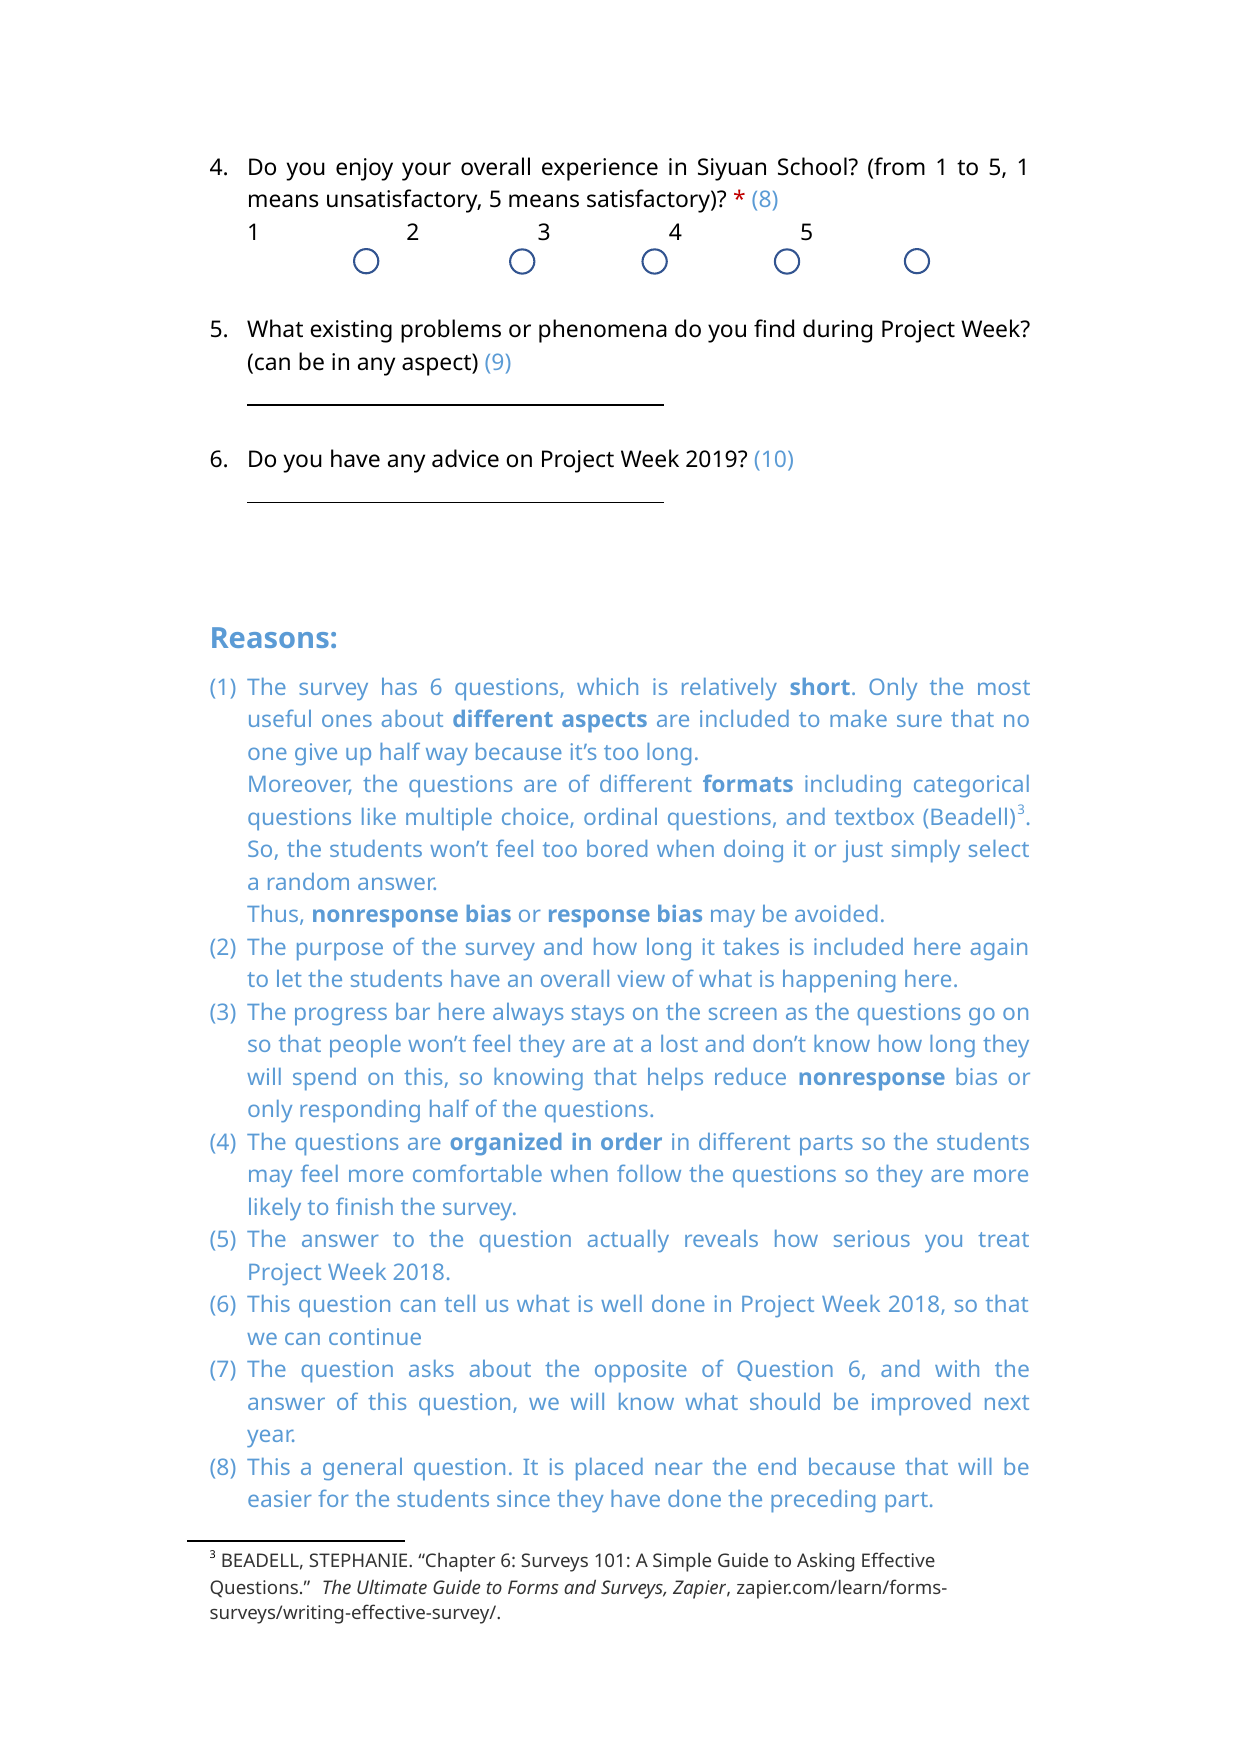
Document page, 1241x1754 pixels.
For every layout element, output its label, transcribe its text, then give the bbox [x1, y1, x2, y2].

list This a general question. It is placed near the end because that will be easier for the students since they have done the preceding part. [209, 1450, 1031, 1515]
list Do you have any advice on Project Week 2019? (10) [209, 442, 1031, 475]
list Do you enjoy your overall experience in Siyuan School? (from 1 to 5, 1 means unsatisfactory, 5 means satisfactory)? * (8) [209, 150, 1031, 215]
list Thus, nonresponse bias or response bias may be avoided. [247, 897, 1031, 930]
list The progress bar here always stays on the screen as the questions go on so that people won’t feel they are at a lost and don’t know how long they will spend on this, so knowing that helps reduce nonresponse bias or only responding half of the questions. [209, 995, 1031, 1125]
list The question asks about the opposite of Question 6, and with the answer of this question, we will know what should be improved next year. [209, 1352, 1031, 1450]
list This question can tell us what is well done in Project Week 2018, so that we can continue [209, 1287, 1031, 1352]
list 1 2 3 4 5 [247, 215, 1031, 247]
list The questions are organized in order in different parts so the students may feel more comfortable when follow the questions so they are more likely to finish the survey. [209, 1125, 1031, 1222]
list What existing problems or phenomena do you find during Project Week? (can be in any aspect) (9) [209, 312, 1031, 377]
subtitle Reasons: [209, 605, 1031, 670]
list The survey has 6 questions, which is relatively short. Only the most useful ones about different aspects are included to make sure that no one give up half way because it’s too long. [209, 670, 1031, 767]
list Moreover, the questions are of different formats including categorical questions like multiple choice, ordinal questions, and textbox (Beadell). So, the students won’t feel too bored when doing it or just simply select a random answer. [247, 767, 1031, 897]
list The purpose of the survey and how long it takes is included here again to let the students have an overall view of what is happening here. [209, 930, 1031, 995]
list The answer to the question actually reveals how serious you treat Project Week 2018. [209, 1222, 1031, 1287]
